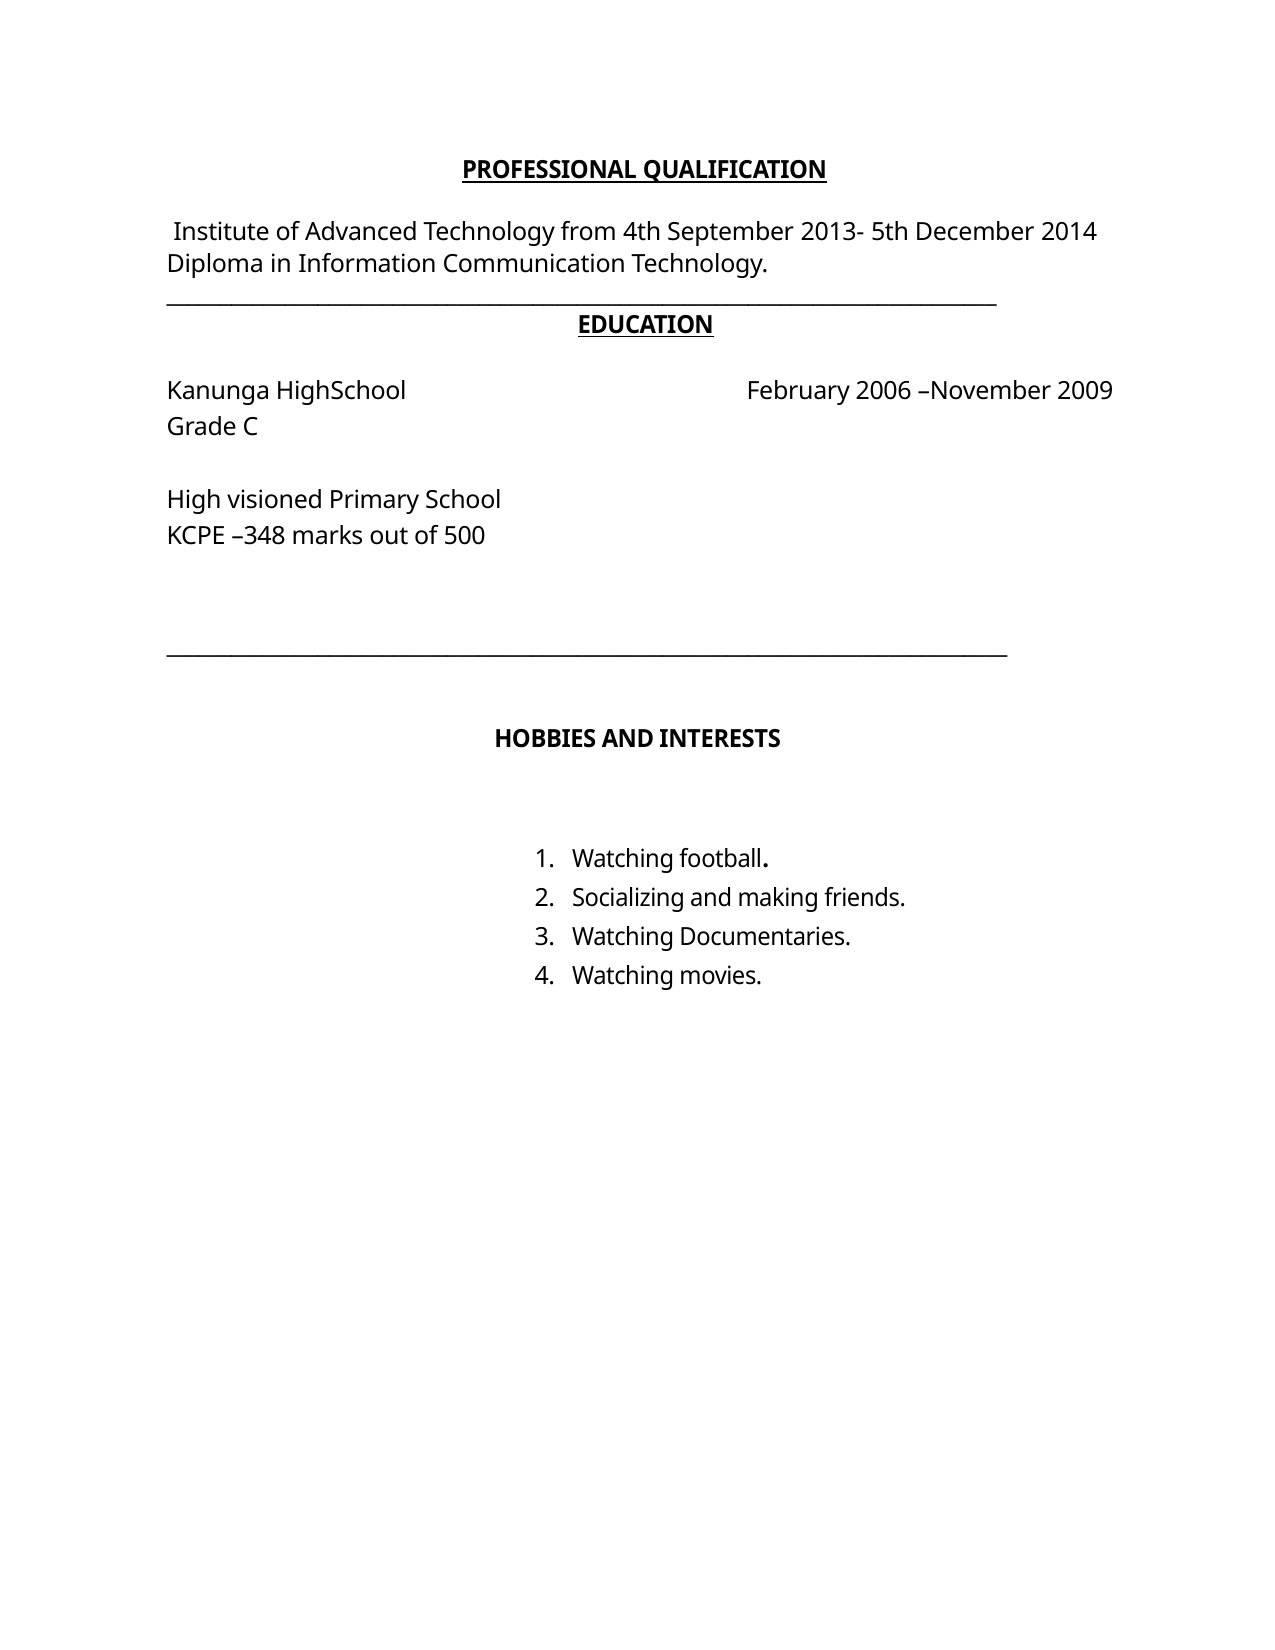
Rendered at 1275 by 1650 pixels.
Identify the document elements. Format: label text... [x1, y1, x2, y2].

text KCPE –348 marks out of 500 [166, 515, 1125, 552]
text Grade C [166, 407, 1125, 443]
text ______________________________________________________________________________ [166, 624, 1125, 660]
text EDUCATION [166, 309, 1125, 340]
text Kanunga HighSchool February 2006 –November 2009 [166, 370, 1125, 407]
text High visioned Primary School [166, 479, 1125, 515]
list Socializing and making friends. [534, 879, 1125, 914]
list Watching Documentaries. [534, 919, 1125, 953]
list Watching football. [534, 840, 1125, 874]
list Watching movies. [534, 958, 1125, 992]
text HOBBIES AND INTERESTS [150, 720, 1125, 754]
text Institute of Advanced Technology from 4th September 2013- 5th December 2014 [166, 211, 1125, 247]
text _____________________________________________________________________________ [166, 278, 1125, 309]
text PROFESSIONAL QUALIFICATION [166, 150, 1125, 186]
text Diploma in Information Communication Technology. [166, 247, 1125, 278]
